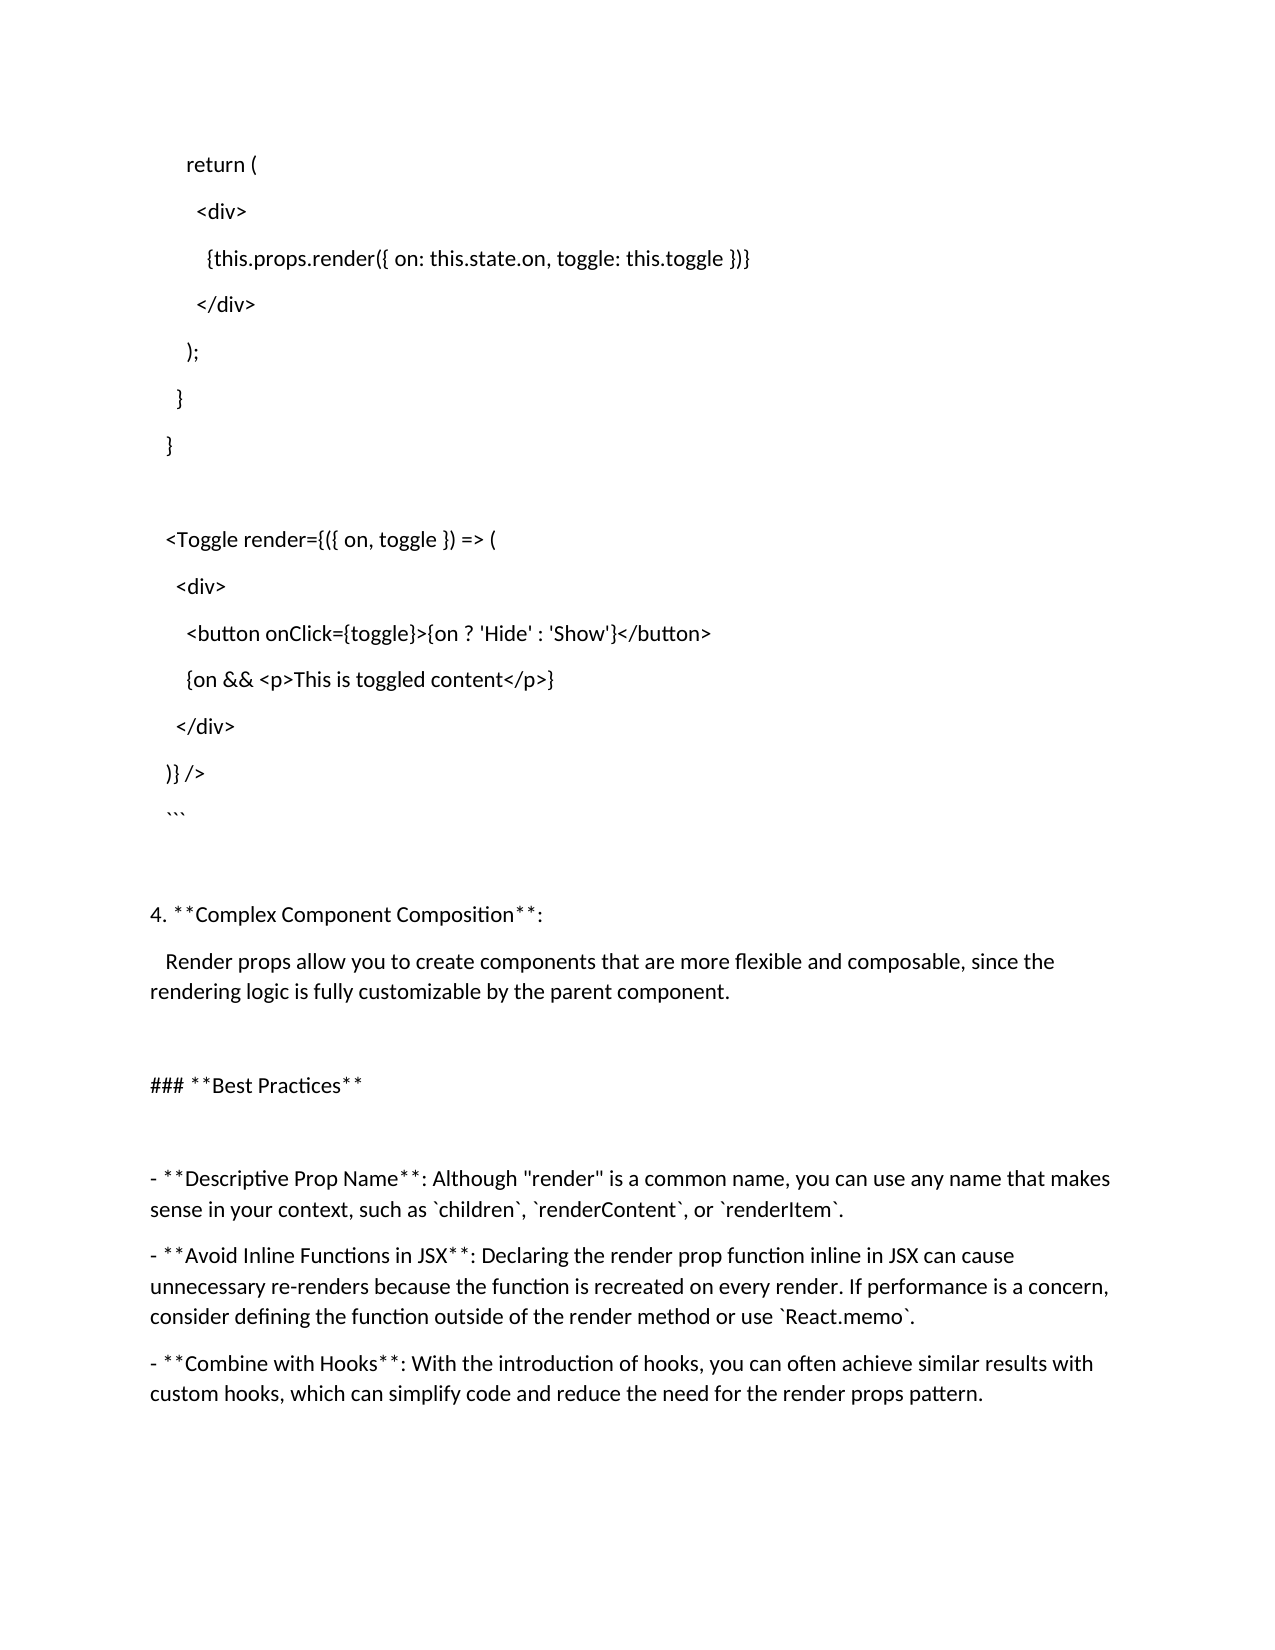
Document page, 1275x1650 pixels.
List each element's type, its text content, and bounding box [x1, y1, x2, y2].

text )} /> [150, 759, 1125, 787]
text - **Combine with Hooks**: With the introduction of hooks, you can often achieve similar results with custom hooks, which can simplify code and reduce the need for the render props pattern. [150, 1349, 1125, 1407]
text 4. **Complex Component Composition**: [150, 900, 1125, 928]
text - **Descriptive Prop Name**: Although "render" is a common name, you can use any name that makes sense in your context, such as `children`, `renderContent`, or `renderItem`. [150, 1164, 1125, 1223]
text {on && <p>This is toggled content</p>} [150, 666, 1125, 694]
text } [150, 384, 1125, 412]
text </div> [150, 291, 1125, 319]
text - **Avoid Inline Functions in JSX**: Declaring the render prop function inline in JSX can cause unnecessary re-renders because the function is recreated on every render. If performance is a concern, consider defining the function outside of the render method or use `React.memo`. [150, 1242, 1125, 1330]
text ``` [150, 806, 1125, 834]
text <div> [150, 572, 1125, 600]
text return ( [150, 150, 1125, 178]
text Render props allow you to create components that are more flexible and composable, since the rendering logic is fully customizable by the parent component. [150, 947, 1125, 1005]
text <Toggle render={({ on, toggle }) => ( [150, 525, 1125, 553]
text } [150, 431, 1125, 459]
text ### **Best Practices** [150, 1071, 1125, 1099]
text ); [150, 337, 1125, 366]
text <button onClick={toggle}>{on ? 'Hide' : 'Show'}</button> [150, 619, 1125, 647]
text </div> [150, 712, 1125, 741]
text {this.props.render({ on: this.state.on, toggle: this.toggle })} [150, 244, 1125, 272]
text <div> [150, 197, 1125, 225]
